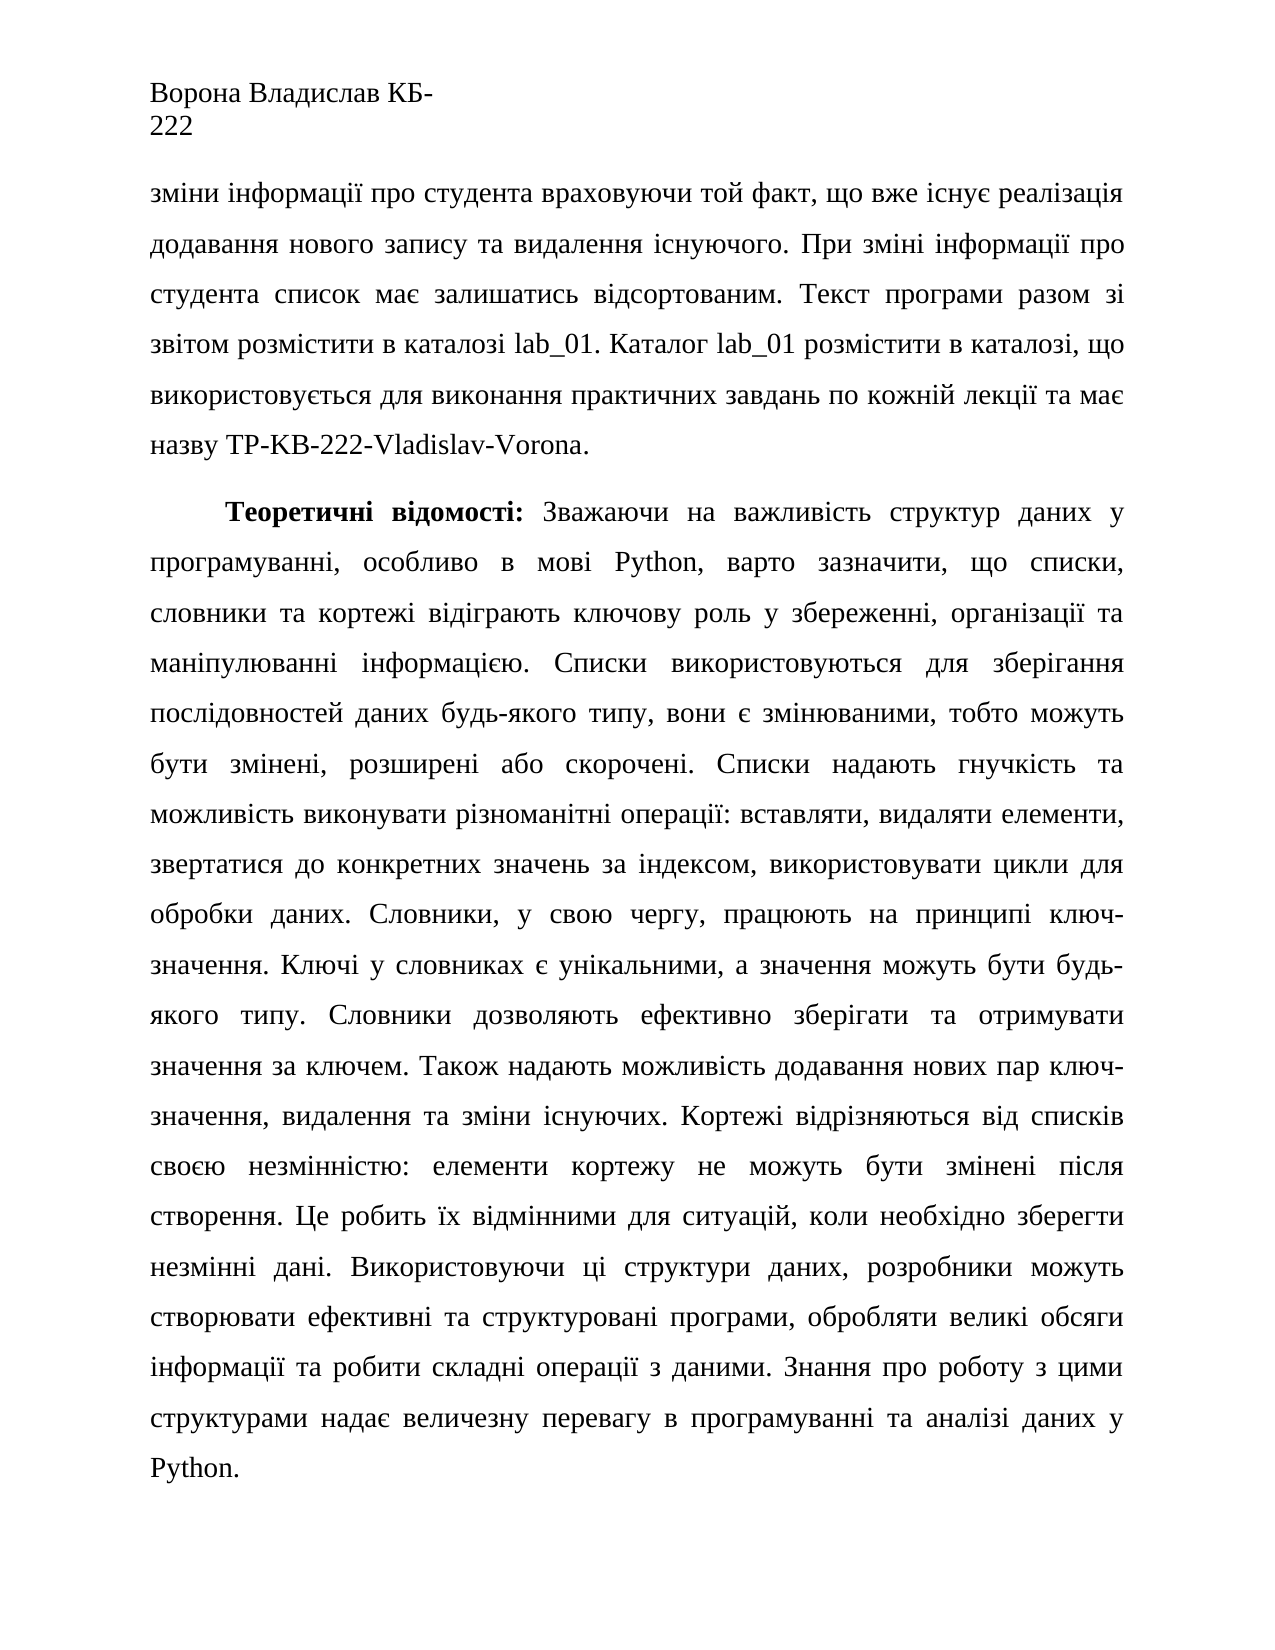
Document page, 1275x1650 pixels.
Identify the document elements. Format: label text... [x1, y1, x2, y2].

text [150, 176, 1125, 461]
text Теоретичні відомості: Зважаючи на важливість структур даних у програмуванні, особливо в мові Python, варто зазначити, що списки, словники та кортежі відіграють ключову роль у збереженні, організації та маніпулюванні інформацією. Списки використовуються для зберігання послідовностей даних будь-якого типу, вони є змінюваними, тобто можуть бути змінені, розширені або скорочені. Списки надають гнучкість та можливість виконувати різноманітні операції: вставляти, видаляти елементи, звертатися до конкретних значень за індексом, використовувати цикли для обробки даних. Словники, у свою чергу, працюють на принципі ключ-значення. Ключі у словниках є унікальними, а значення можуть бути будь-якого типу. Словники дозволяють ефективно зберігати та отримувати значення за ключем. Також надають можливість додавання нових пар ключ-значення, видалення та зміни існуючих. Кортежі відрізняються від списків своєю незмінністю: елементи кортежу не можуть бути змінені після створення. Це робить їх відмінними для ситуацій, коли необхідно зберегти незмінні дані. Використовуючи ці структури даних, розробники можуть створювати ефективні та структуровані програми, обробляти великі обсяги інформації та робити складні операції з даними. Знання про роботу з цими структурами надає величезну перевагу в програмуванні та аналізі даних у Python. [150, 494, 1125, 1484]
